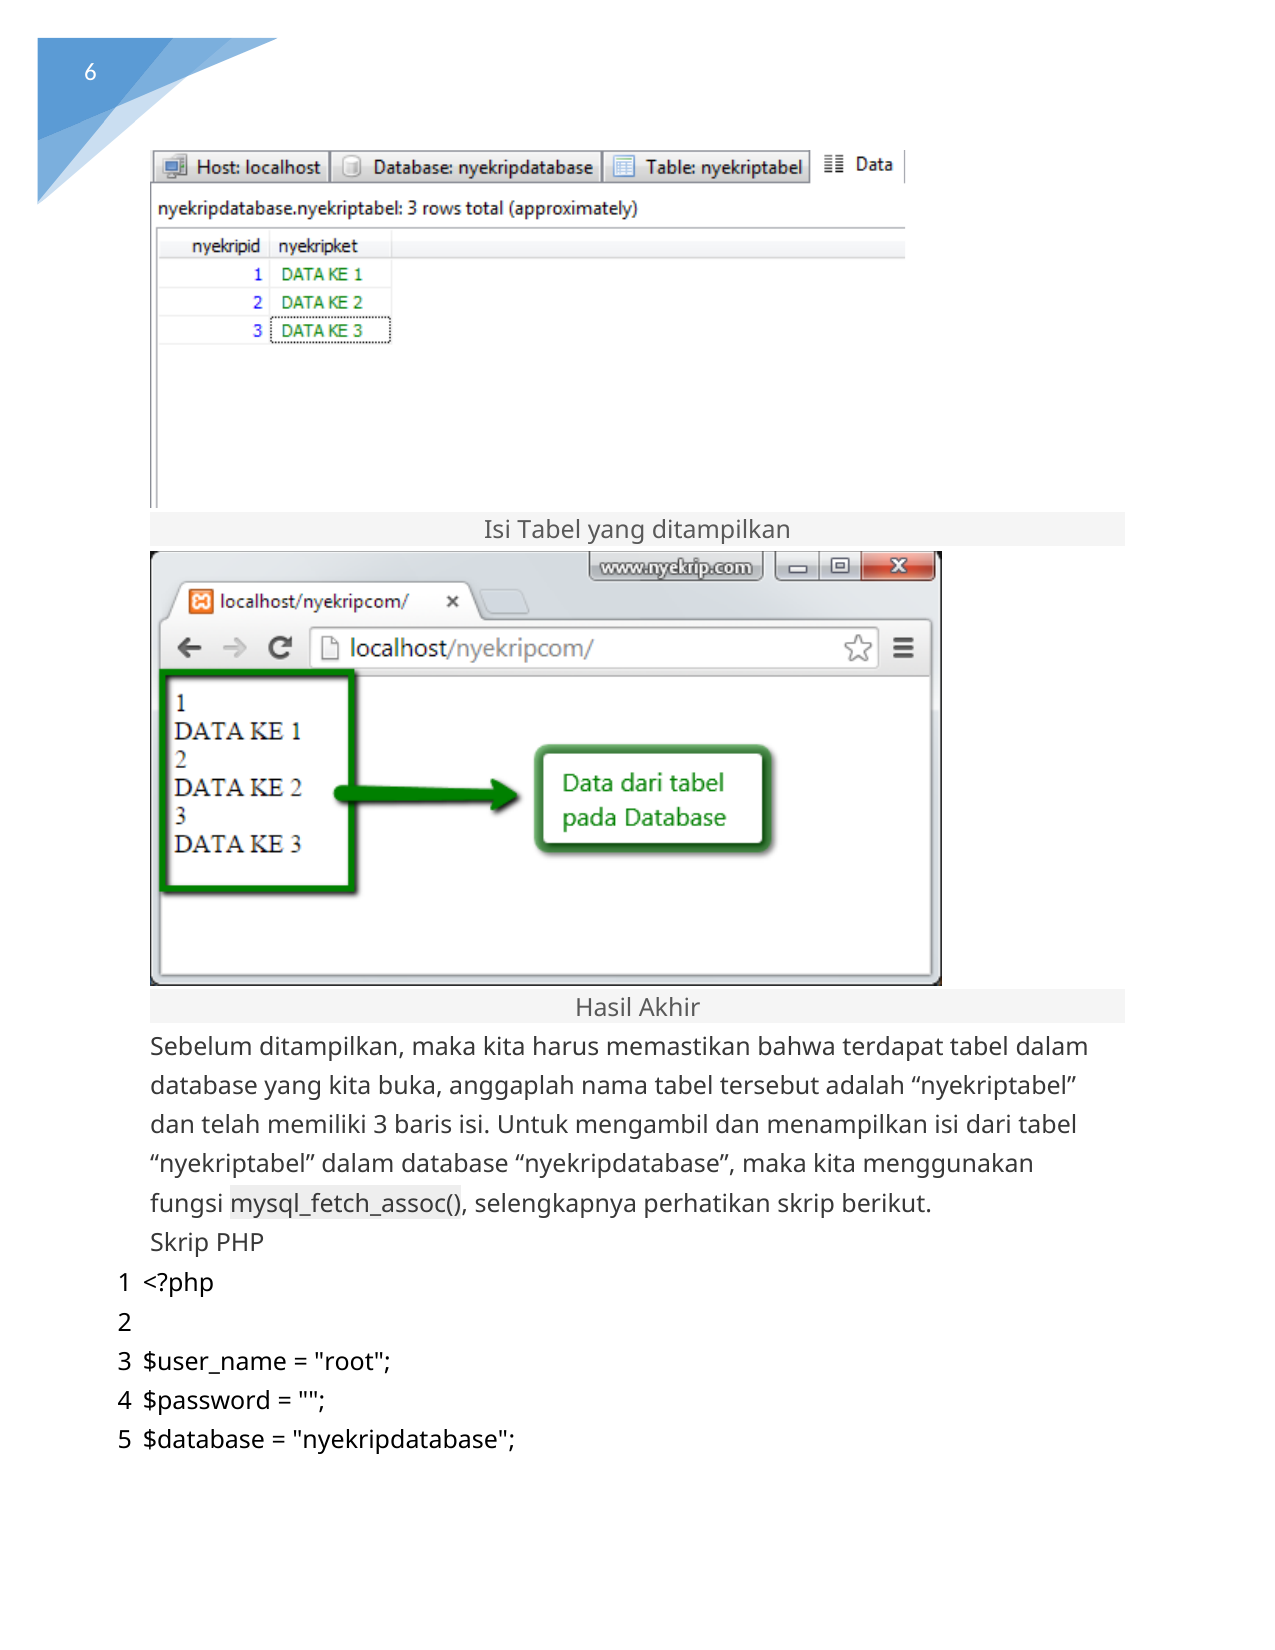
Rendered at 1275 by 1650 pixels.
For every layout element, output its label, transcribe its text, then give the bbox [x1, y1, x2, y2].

picture [150, 551, 942, 986]
text Isi Tabel yang ditampilkan [150, 512, 1125, 546]
text Skrip PHP [150, 1224, 1125, 1258]
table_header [141, 1264, 1125, 1461]
text Sebelum ditampilkan, maka kita harus memastikan bahwa terdapat tabel dalam database yang kita buka, anggaplah nama tabel tersebut adalah “nyekriptabel” dan telah memiliki 3 baris isi. Untuk mengambil dan menampilkan isi dari tabel “nyekriptabel” dalam database “nyekripdatabase”, maka kita menggunakan fungsi mysql_fetch_assoc(), selengkapnya perhatikan skrip berikut. [150, 1028, 1125, 1219]
text Hasil Akhir [150, 989, 1125, 1023]
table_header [108, 1264, 141, 1461]
picture [37, 37, 906, 508]
